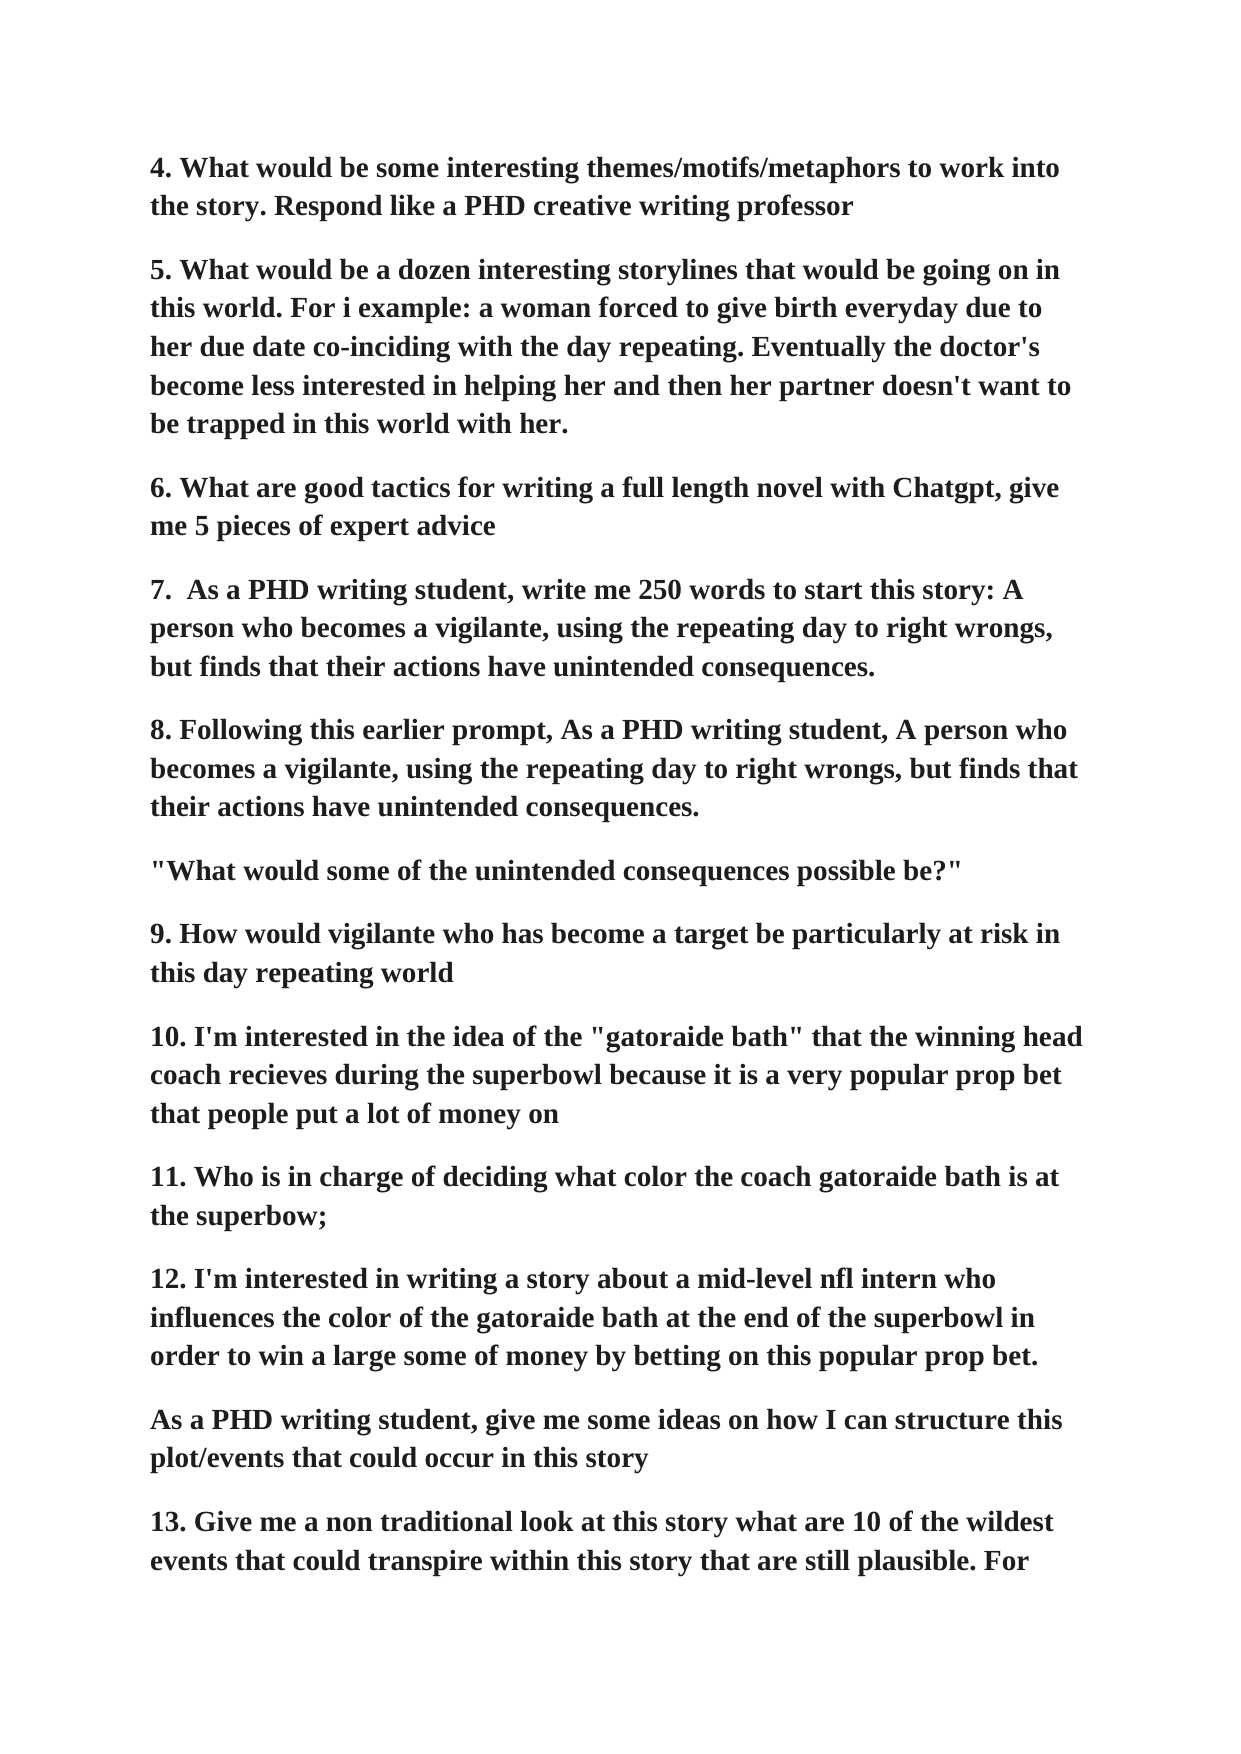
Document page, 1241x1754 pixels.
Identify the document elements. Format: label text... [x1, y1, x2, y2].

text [150, 1504, 1090, 1576]
text 10. I'm interested in the idea of the "gatoraide bath" that the winning head coach recieves during the superbowl because it is a very popular prop bet that people put a lot of money on [150, 1019, 1090, 1129]
text 4. What would be some interesting themes/motifs/metaphors to work into the story. Respond like a PHD creative writing professor [150, 150, 1090, 222]
text 8. Following this earlier prompt, As a PHD writing student, A person who becomes a vigilante, using the repeating day to right wrongs, but finds that their actions have unintended consequences. [150, 712, 1090, 823]
text 7. As a PHD writing student, write me 250 words to start this story: A person who becomes a vigilante, using the repeating day to right wrongs, but finds that their actions have unintended consequences. [150, 572, 1090, 682]
text "What would some of the unintended consequences possible be?" [150, 853, 1090, 887]
text 6. What are good tactics for writing a full length novel with Chatgpt, give me 5 pieces of expert advice [150, 470, 1090, 542]
text 5. What would be a dozen interesting storylines that would be going on in this world. For i example: a woman forced to give birth everyday due to her due date co-inciding with the day repeating. Eventually the doctor's become less interested in helping her and then her partner doesn't want to be trapped in this world with her. [150, 252, 1090, 440]
text 11. Who is in charge of deciding what color the coach gatoraide bath is at the superbow; [150, 1159, 1090, 1231]
text As a PHD writing student, give me some ideas on how I can structure this plot/events that could occur in this story [150, 1402, 1090, 1474]
text 12. I'm interested in writing a story about a mid-level nfl intern who influences the color of the gatoraide bath at the end of the superbowl in order to win a large some of money by betting on this popular prop bet. [150, 1261, 1090, 1372]
text 9. How would vigilante who has become a target be particularly at risk in this day repeating world [150, 917, 1090, 989]
